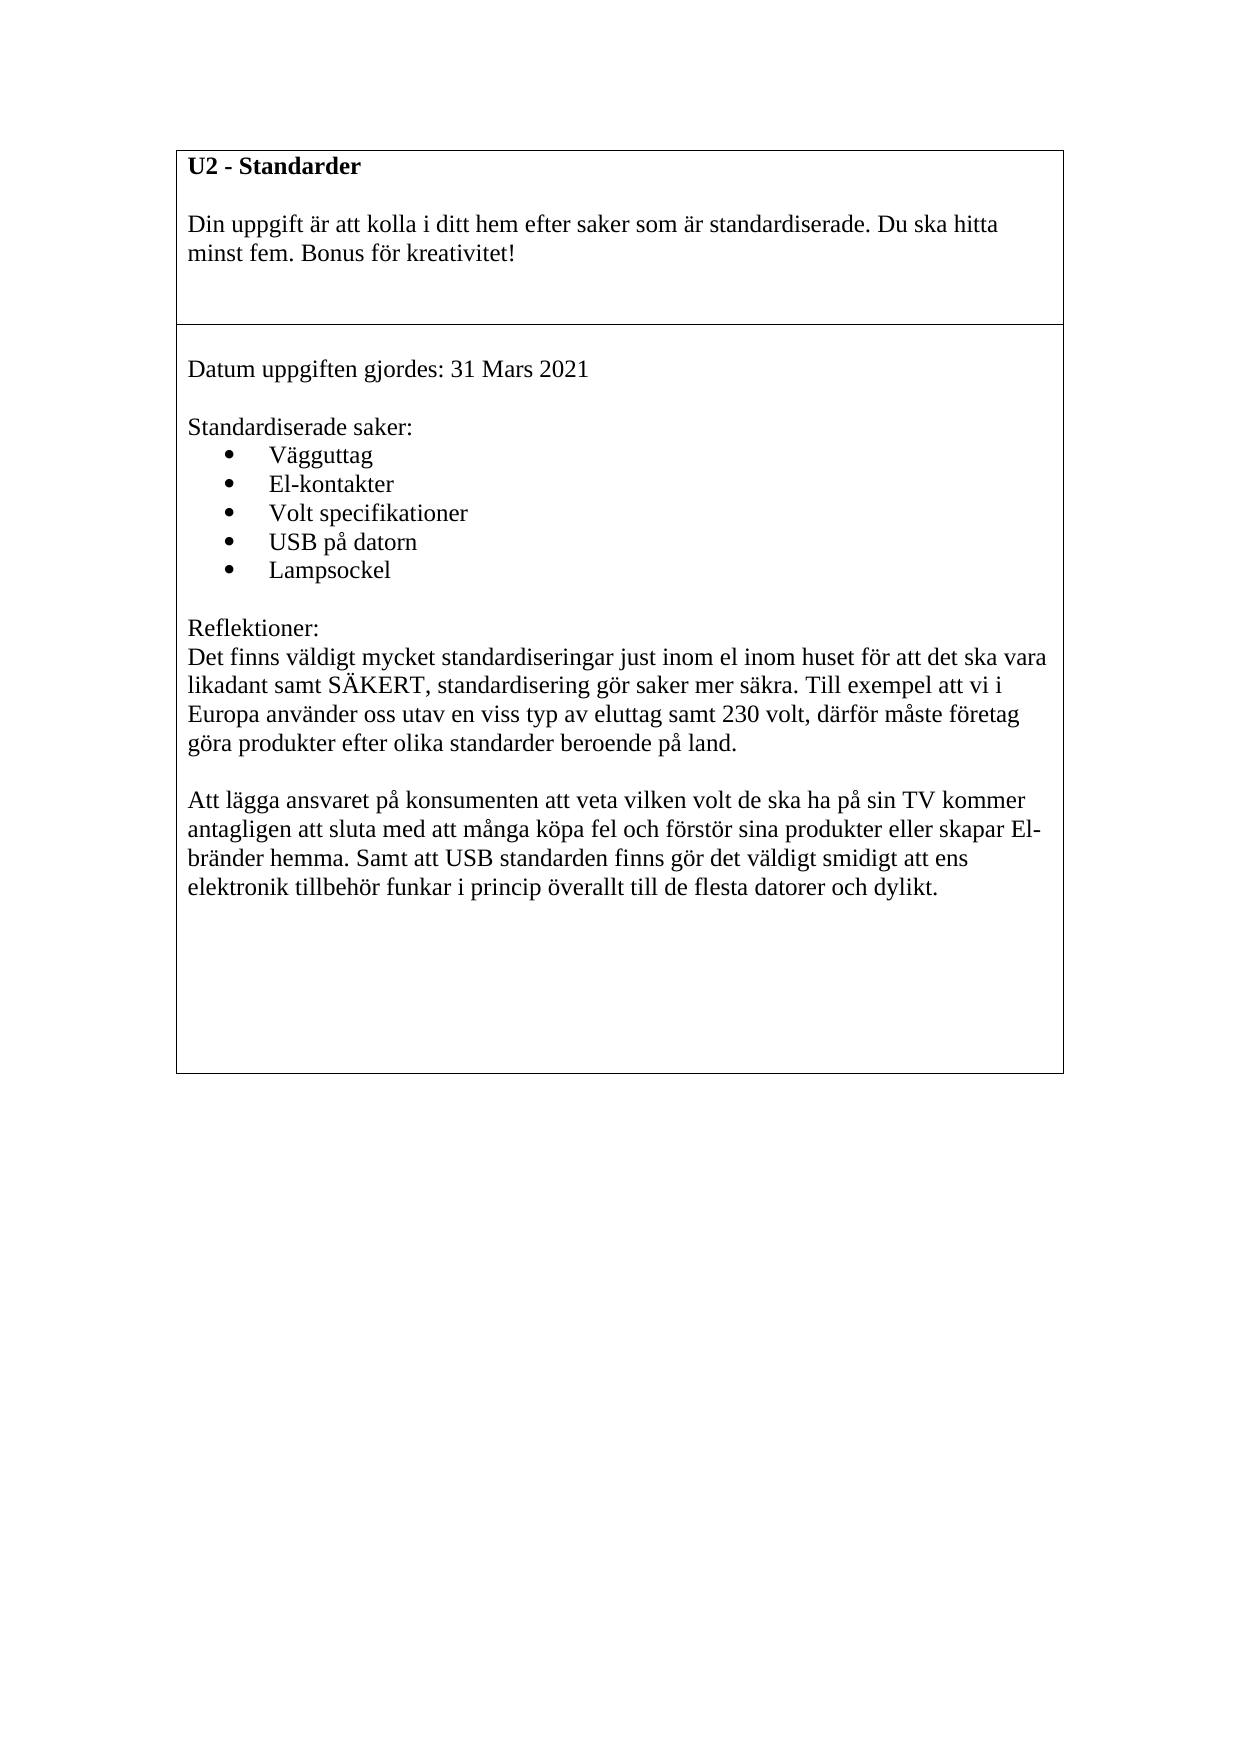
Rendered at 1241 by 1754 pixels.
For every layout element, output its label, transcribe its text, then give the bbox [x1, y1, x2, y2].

table_header U2 - Standarder Din uppgift är att kolla i ditt hem efter saker som är standardiserade. Du ska hitta minst fem. Bonus för kreativitet! [177, 151, 1063, 324]
table_cell Datum uppgiften gjordes: 31 Mars 2021 Standardiserade saker: Vägguttag El-kontakter Volt specifikationer USB på datorn Lampsockel Reflektioner: Det finns väldigt mycket standardiseringar just inom el inom huset för att det ska vara likadant samt SÄKERT, standardisering gör saker mer säkra. Till exempel att vi i Europa använder oss utav en viss typ av eluttag samt 230 volt, därför måste företag göra produkter efter olika standarder beroende på land. Att lägga ansvaret på konsumenten att veta vilken volt de ska ha på sin TV kommer antagligen att sluta med att många köpa fel och förstör sina produkter eller skapar El-bränder hemma. Samt att USB standarden finns gör det väldigt smidigt att ens elektronik tillbehör funkar i princip överallt till de flesta datorer och dylikt. [177, 325, 1063, 1073]
